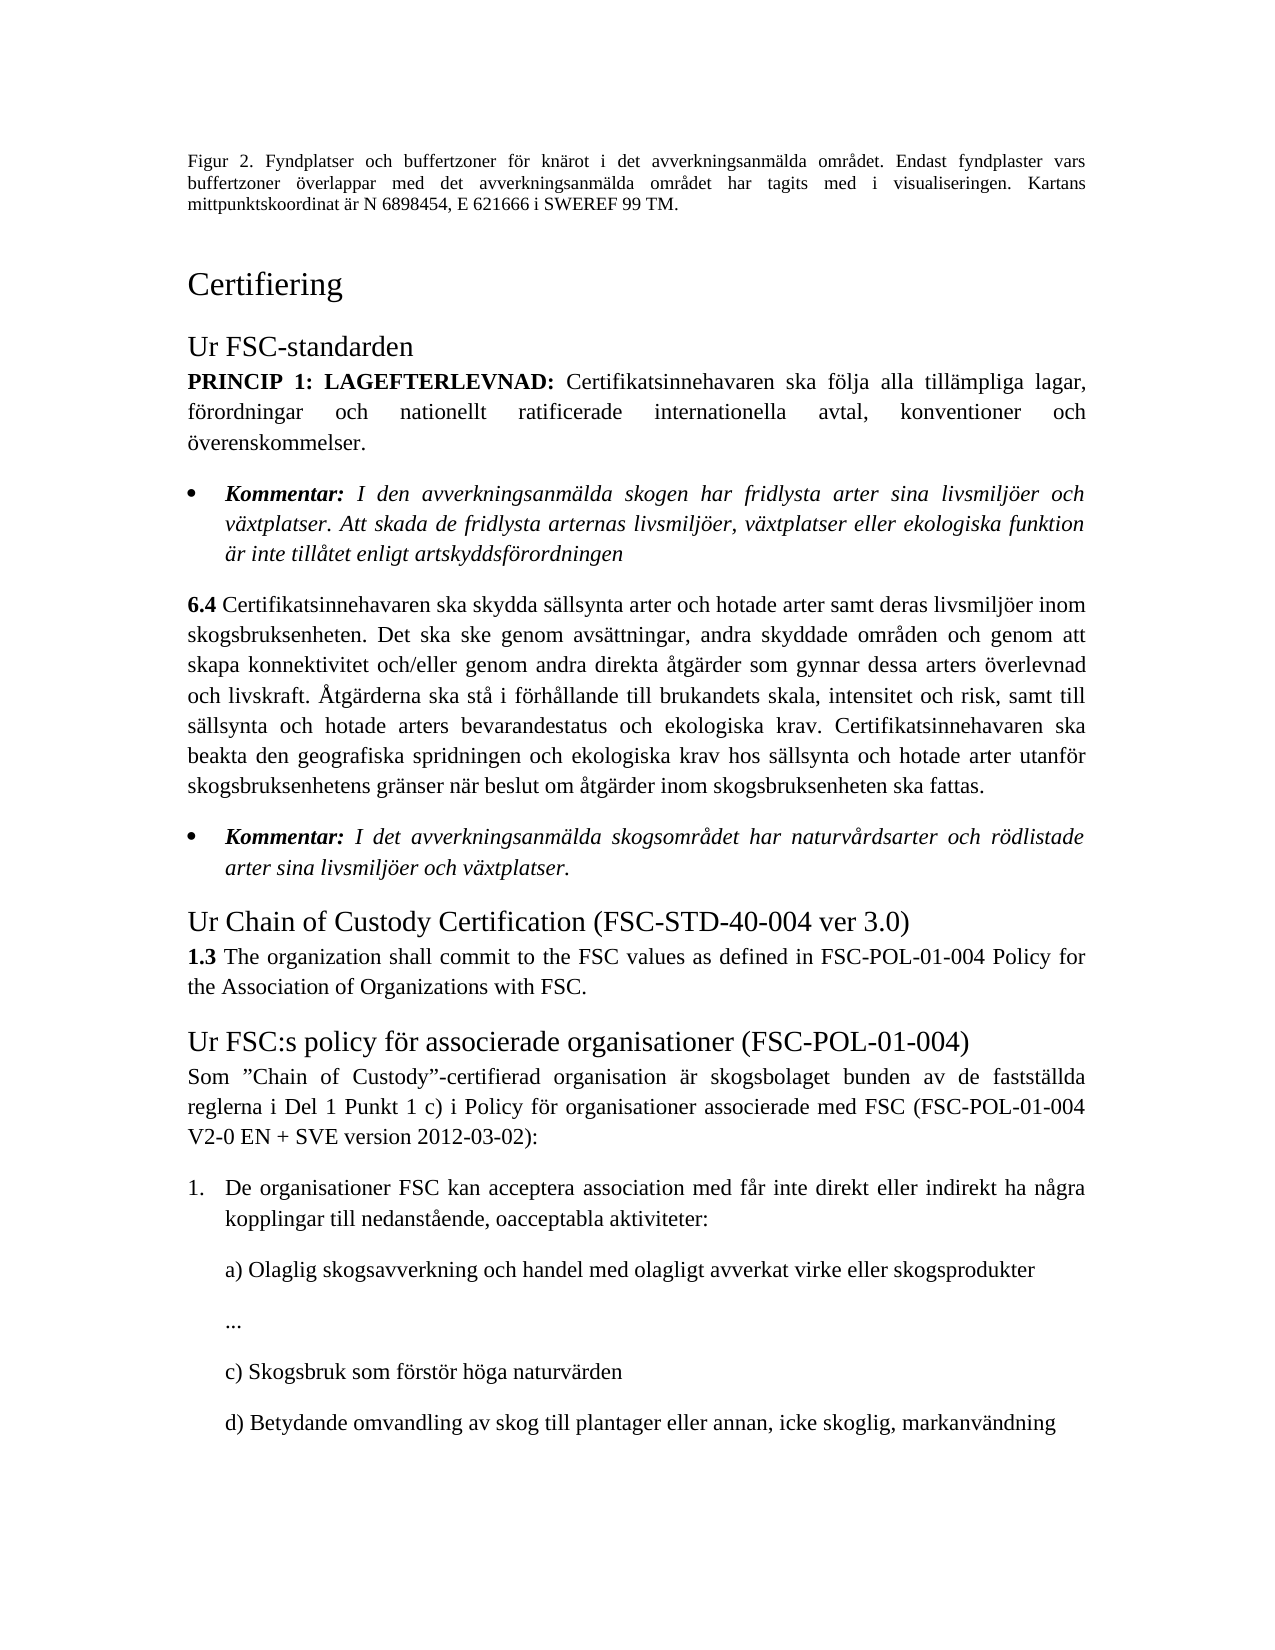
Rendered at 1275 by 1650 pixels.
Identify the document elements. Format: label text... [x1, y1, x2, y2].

text Figur 2. Fyndplatser och buffertzoner för knärot i det avverkningsanmälda området. Endast fyndplaster vars buffertzoner överlappar med det avverkningsanmälda området har tagits med i visualiseringen. Kartans mittpunktskoordinat är N 6898454, E 621666 i SWEREF 99 TM. [187, 150, 1087, 215]
text ... [225, 1307, 1087, 1333]
text Som ”Chain of Custody”-certifierad organisation är skogsbolaget bunden av de fastställda reglerna i Del 1 Punkt 1 c) i Policy för organisationer associerade med FSC (FSC-POL-01-004 V2-0 EN + SVE version 2012-03-02): [187, 1063, 1087, 1150]
subtitle Ur FSC:s policy för associerade organisationer (FSC-POL-01-004) [187, 1024, 1087, 1058]
subtitle Ur Chain of Custody Certification (FSC-STD-40-004 ver 3.0) [187, 904, 1087, 938]
list De organisationer FSC kan acceptera association med får inte direkt eller indirekt ha några kopplingar till nedanstående, oacceptabla aktiviteter: [187, 1174, 1087, 1231]
text PRINCIP 1: LAGEFTERLEVNAD: Certifikatsinnehavaren ska följa alla tillämpliga lagar, förordningar och nationellt ratificerade internationella avtal, konventioner och överenskommelser. [187, 368, 1087, 455]
text a) Olaglig skogsavverkning och handel med olagligt avverkat virke eller skogsprodukter [225, 1256, 1087, 1282]
subtitle Ur FSC-standarden [187, 329, 1087, 363]
subtitle Certifiering [187, 265, 1087, 303]
text 1.3 The organization shall commit to the FSC values as defined in FSC-POL-01-004 Policy for the Association of Organizations with FSC. [187, 943, 1087, 1000]
text 6.4 Certifikatsinnehavaren ska skydda sällsynta arter och hotade arter samt deras livsmiljöer inom skogsbruksenheten. Det ska ske genom avsättningar, andra skyddade områden och genom att skapa konnektivitet och/eller genom andra direkta åtgärder som gynnar dessa arters överlevnad och livskraft. Åtgärderna ska stå i förhållande till brukandets skala, intensitet och risk, samt till sällsynta och hotade arters bevarandestatus och ekologiska krav. Certifikatsinnehavaren ska beakta den geografiska spridningen och ekologiska krav hos sällsynta och hotade arter utanför skogsbruksenhetens gränser när beslut om åtgärder inom skogsbruksenheten ska fattas. [187, 591, 1087, 799]
list Kommentar: I den avverkningsanmälda skogen har fridlysta arter sina livsmiljöer och växtplatser. Att skada de fridlysta arternas livsmiljöer, växtplatser eller ekologiska funktion är inte tillåtet enligt artskyddsförordningen [187, 479, 1087, 566]
list Kommentar: I det avverkningsanmälda skogsområdet har naturvårdsarter och rödlistade arter sina livsmiljöer och växtplatser. [187, 823, 1087, 880]
text d) Betydande omvandling av skog till plantager eller annan, icke skoglig, markanvändning [225, 1409, 1087, 1435]
text c) Skogsbruk som förstör höga naturvärden [225, 1358, 1087, 1384]
